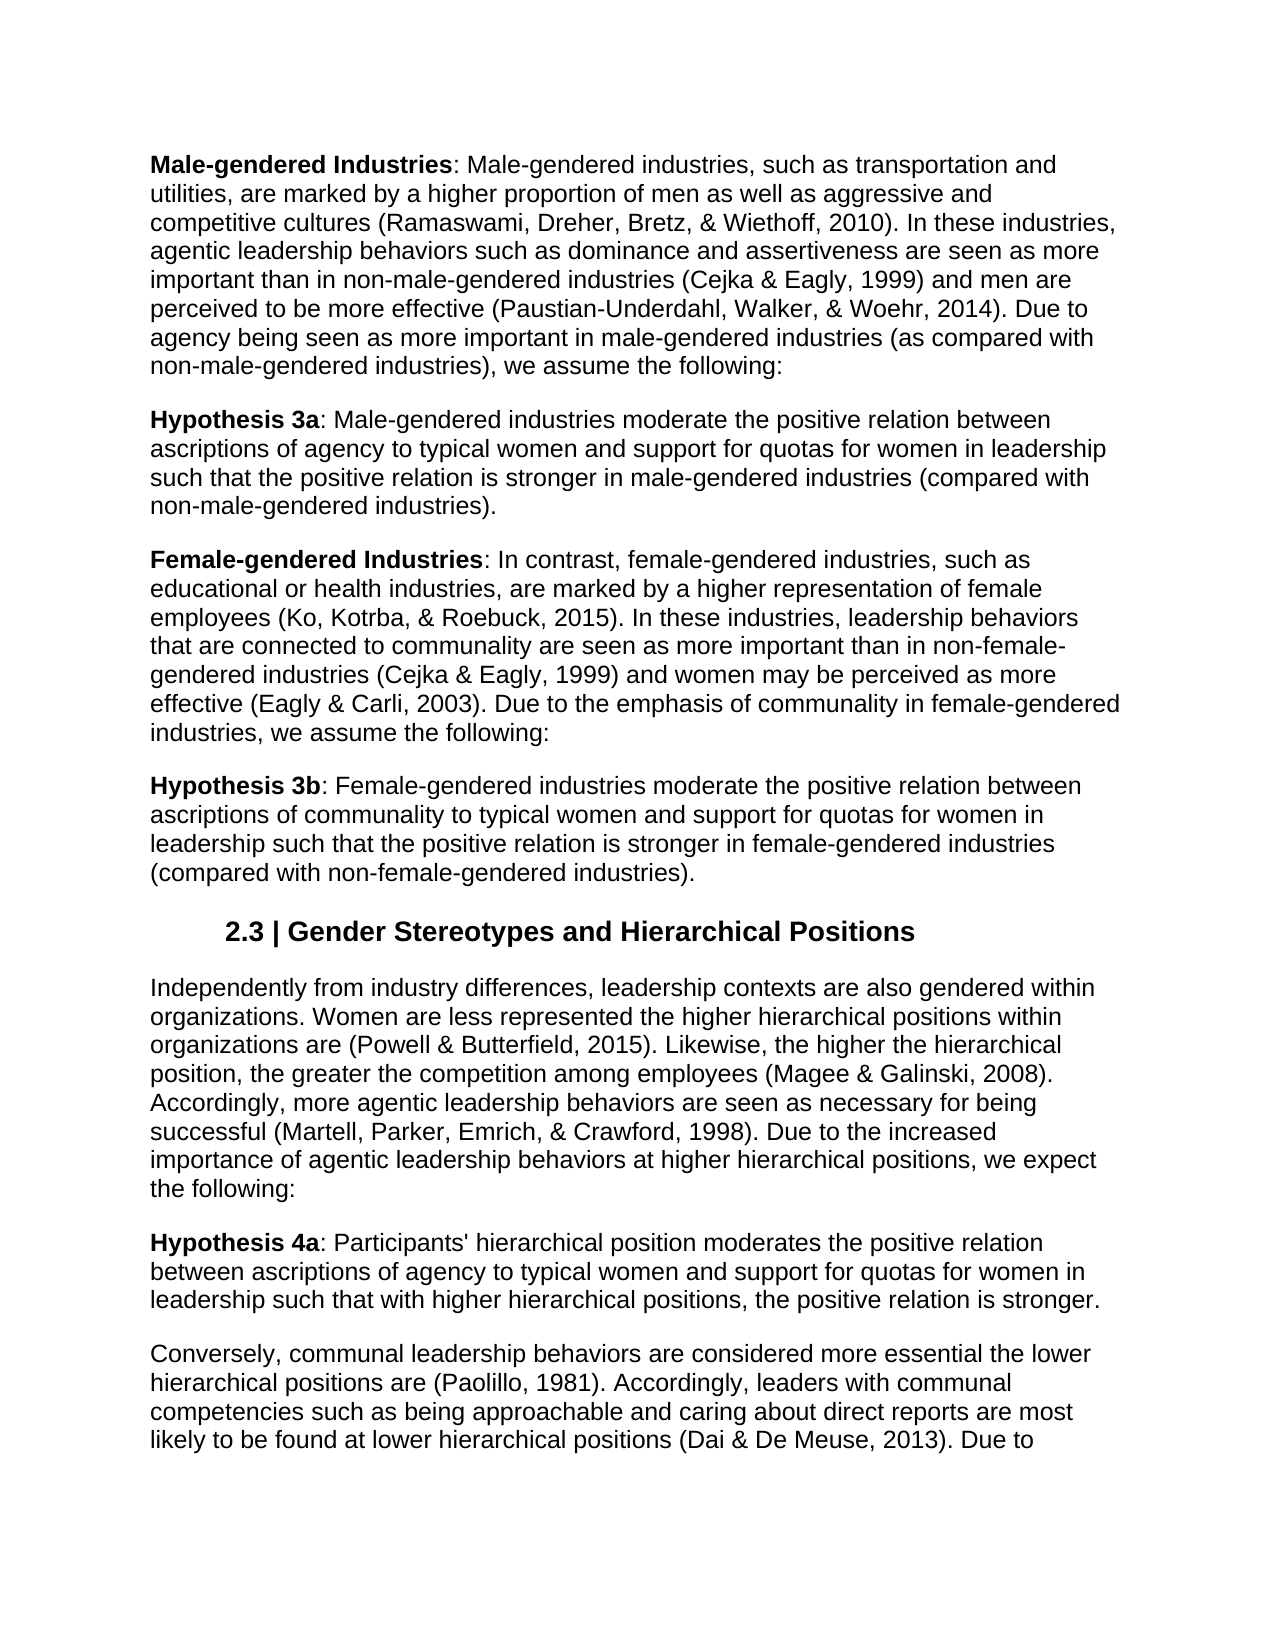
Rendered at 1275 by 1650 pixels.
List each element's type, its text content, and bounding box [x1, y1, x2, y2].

text Male-gendered Industries: Male-gendered industries, such as transportation and utilities, are marked by a higher proportion of men as well as aggressive and competitive cultures (Ramaswami, Dreher, Bretz, & Wiethoff, 2010). In these industries, agentic leadership behaviors such as dominance and assertiveness are seen as more important than in non-male-gendered industries (Cejka & Eagly, 1999) and men are perceived to be more effective (Paustian-Underdahl, Walker, & Woehr, 2014). Due to agency being seen as more important in male-gendered industries (as compared with non-male-gendered industries), we assume the following: [150, 150, 1125, 380]
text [150, 1339, 1125, 1454]
text Hypothesis 3b: Female-gendered industries moderate the positive relation between ascriptions of communality to typical women and support for quotas for women in leadership such that the positive relation is stronger in female-gendered industries (compared with non-female-gendered industries). [150, 771, 1125, 886]
subtitle 2.3 | Gender Stereotypes and Hierarchical Positions [225, 915, 1125, 948]
text Female-gendered Industries: In contrast, female-gendered industries, such as educational or health industries, are marked by a higher representation of female employees (Ko, Kotrba, & Roebuck, 2015). In these industries, leadership behaviors that are connected to communality are seen as more important than in non-female-gendered industries (Cejka & Eagly, 1999) and women may be perceived as more effective (Eagly & Carli, 2003). Due to the emphasis of communality in female-gendered industries, we assume the following: [150, 545, 1125, 746]
text Hypothesis 3a: Male-gendered industries moderate the positive relation between ascriptions of agency to typical women and support for quotas for women in leadership such that the positive relation is stronger in male-gendered industries (compared with non-male-gendered industries). [150, 405, 1125, 520]
text Hypothesis 4a: Participants' hierarchical position moderates the positive relation between ascriptions of agency to typical women and support for quotas for women in leadership such that with higher hierarchical positions, the positive relation is stronger. [150, 1228, 1125, 1314]
text Independently from industry differences, leadership contexts are also gendered within organizations. Women are less represented the higher hierarchical positions within organizations are (Powell & Butterfield, 2015). Likewise, the higher the hierarchical position, the greater the competition among employees (Magee & Galinski, 2008). Accordingly, more agentic leadership behaviors are seen as necessary for being successful (Martell, Parker, Emrich, & Crawford, 1998). Due to the increased importance of agentic leadership behaviors at higher hierarchical positions, we expect the following: [150, 973, 1125, 1203]
